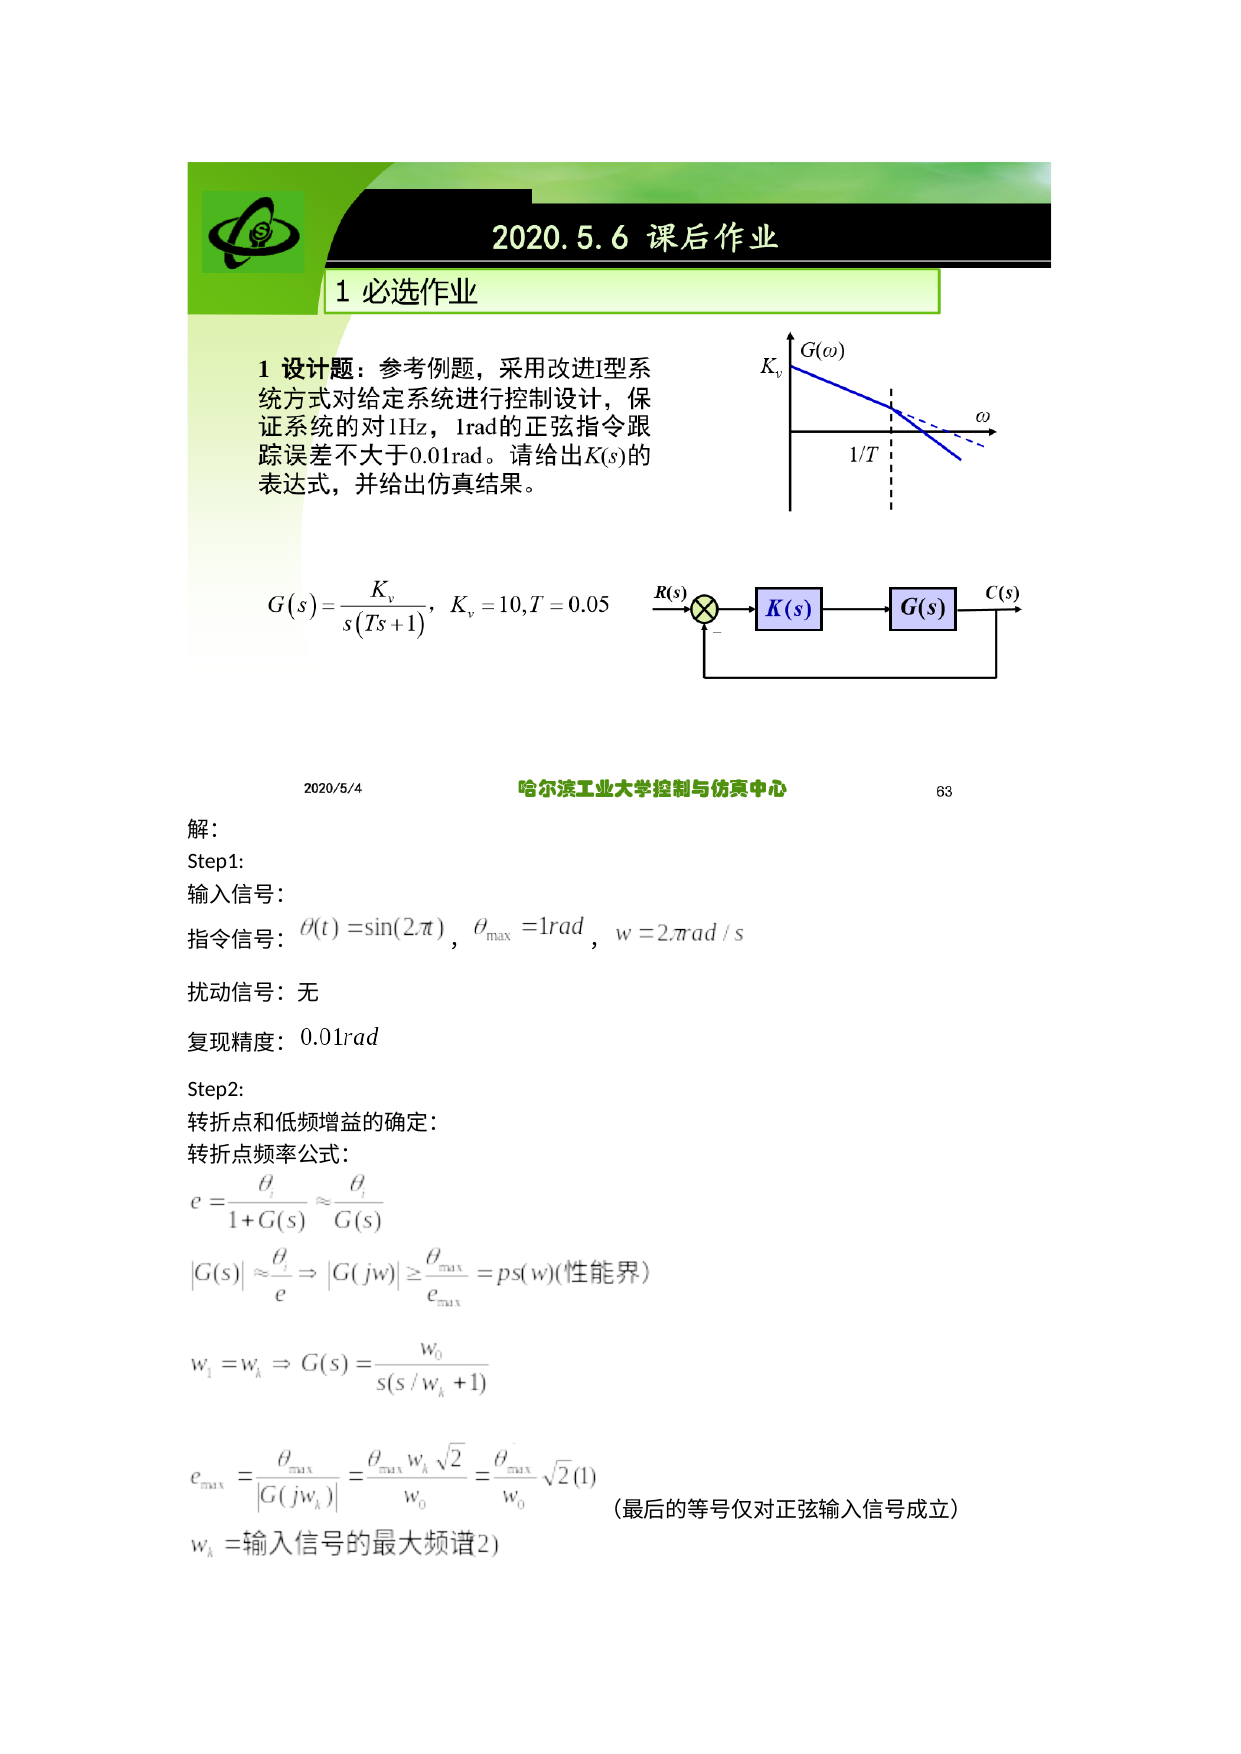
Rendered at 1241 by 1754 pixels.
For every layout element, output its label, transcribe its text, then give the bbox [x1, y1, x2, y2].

text 输入信号： [187, 877, 1053, 909]
text 转折点频率公式： [187, 1137, 1053, 1169]
text 扰动信号：无 [187, 974, 1053, 1007]
text 复现精度： [187, 1007, 1053, 1072]
picture [187, 162, 1052, 806]
text 转折点和低频增益的确定： [187, 1104, 1053, 1137]
text 解： [187, 812, 1053, 844]
text Step2: [187, 1072, 1053, 1104]
text 指令信号：，， [187, 909, 1053, 974]
text Step1: [187, 844, 1053, 877]
text （最后的等号仅对正弦输入信号成立） [187, 1429, 1053, 1527]
